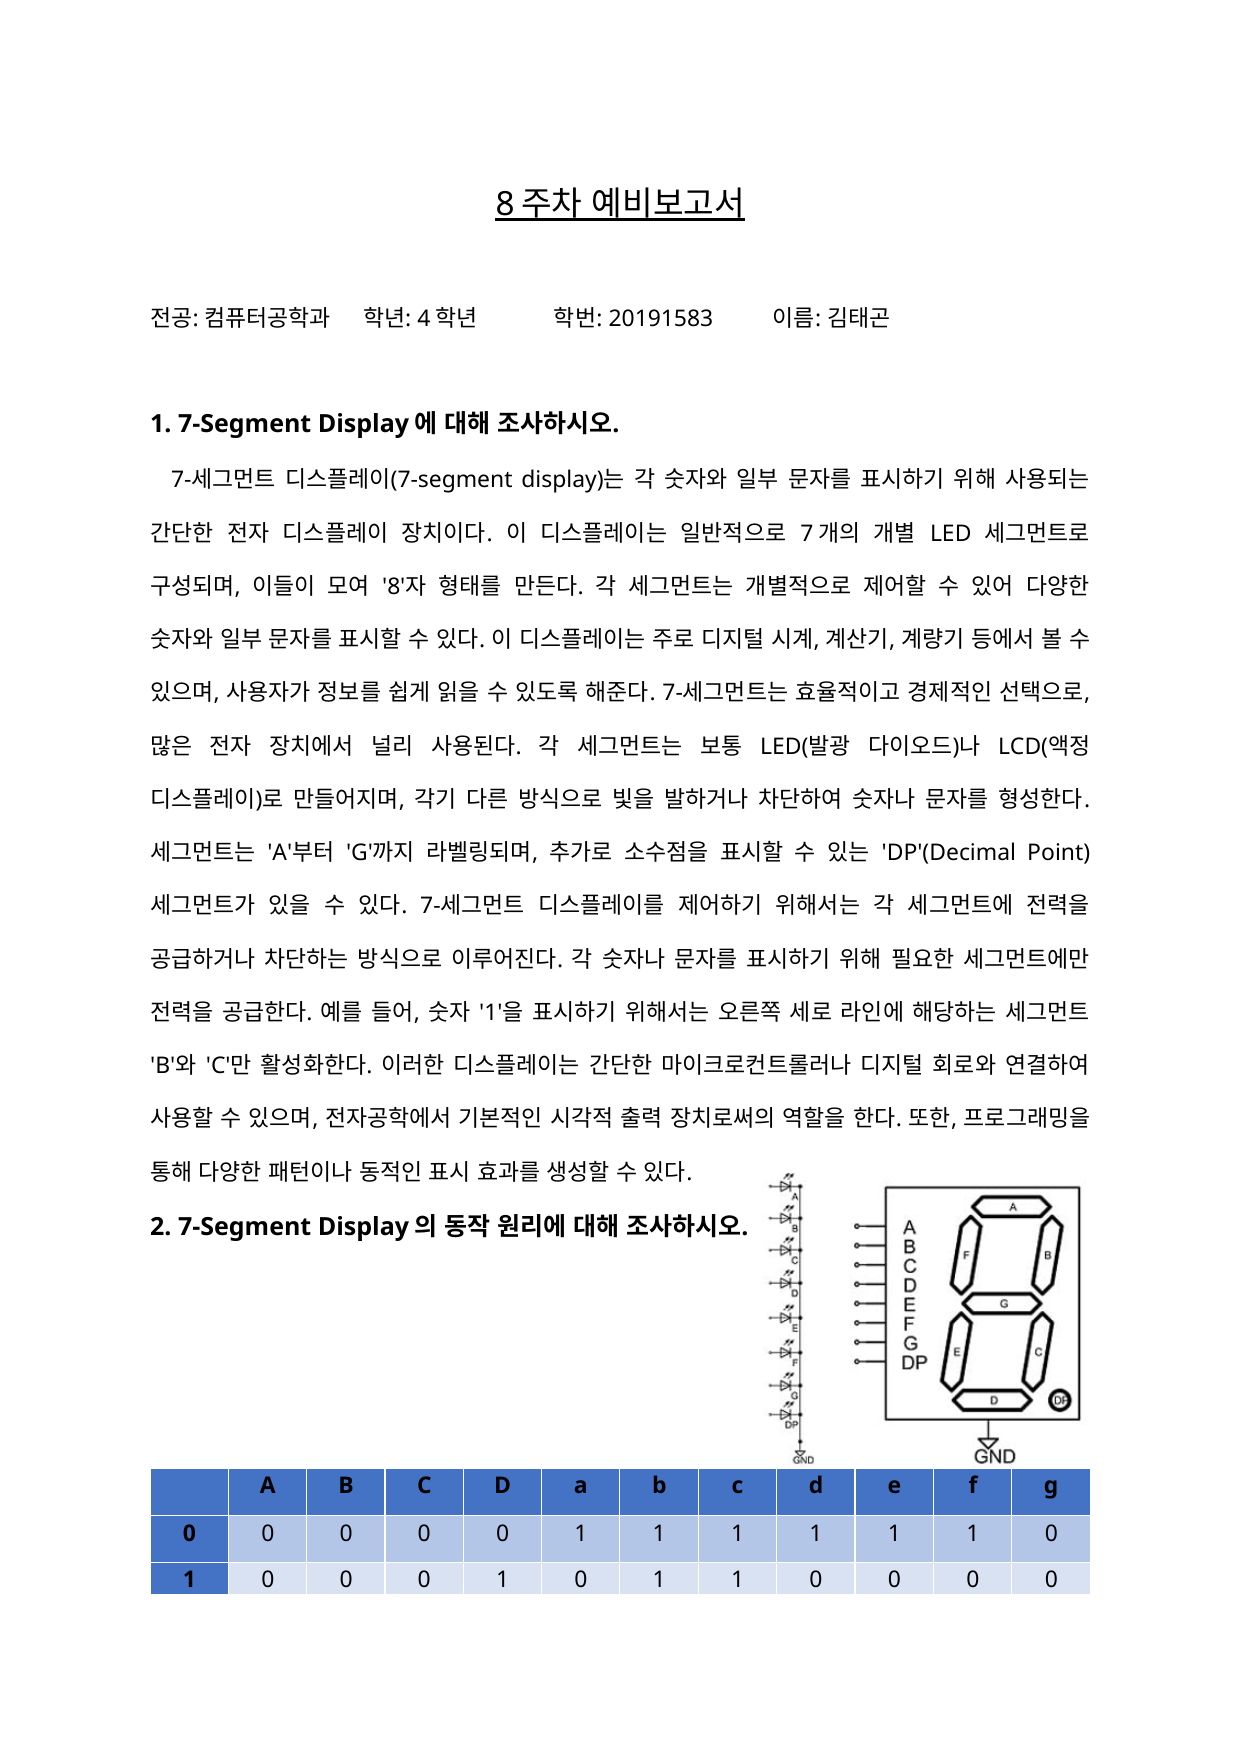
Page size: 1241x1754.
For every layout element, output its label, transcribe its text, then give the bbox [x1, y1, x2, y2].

table_header e [856, 1469, 933, 1515]
table_cell 0 [386, 1516, 463, 1562]
table_header c [699, 1469, 776, 1515]
table_header [151, 1469, 228, 1515]
table_cell 0 [464, 1516, 541, 1562]
table_cell 0 [856, 1563, 933, 1594]
table_cell 1 [464, 1563, 541, 1594]
table_cell 1 [699, 1516, 776, 1562]
table_header a [542, 1469, 619, 1515]
table_cell 1 [934, 1516, 1011, 1562]
table_cell 1 [542, 1516, 619, 1562]
table_header g [1012, 1469, 1090, 1515]
table_cell 0 [307, 1563, 384, 1594]
text 2. 7-Segment Display의 동작 원리에 대해 조사하시오. [150, 1207, 762, 1243]
table_cell 0 [229, 1516, 306, 1562]
table_cell 1 [620, 1516, 698, 1562]
table_cell 1 [699, 1563, 776, 1594]
table_cell 0 [1012, 1516, 1090, 1562]
table_cell 0 [307, 1516, 384, 1562]
text 7-세그먼트 디스플레이(7-segment display)는 각 숫자와 일부 문자를 표시하기 위해 사용되는 간단한 전자 디스플레이 장치이다. 이 디스플레이는 일반적으로 7개의 개별 LED 세그먼트로 구성되며, 이들이 모여 '8'자 형태를 만든다. 각 세그먼트는 개별적으로 제어할 수 있어 다양한 숫자와 일부 문자를 표시할 수 있다. 이 디스플레이는 주로 디지털 시계, 계산기, 계량기 등에서 볼 수 있으며, 사용자가 정보를 쉽게 읽을 수 있도록 해준다. 7-세그먼트는 효율적이고 경제적인 선택으로, 많은 전자 장치에서 널리 사용된다. 각 세그먼트는 보통 LED(발광 다이오드)나 LCD(액정 디스플레이)로 만들어지며, 각기 다른 방식으로 빛을 발하거나 차단하여 숫자나 문자를 형성한다. 세그먼트는 'A'부터 'G'까지 라벨링되며, 추가로 소수점을 표시할 수 있는 'DP'(Decimal Point) 세그먼트가 있을 수 있다. 7-세그먼트 디스플레이를 제어하기 위해서는 각 세그먼트에 전력을 공급하거나 차단하는 방식으로 이루어진다. 각 숫자나 문자를 표시하기 위해 필요한 세그먼트에만 전력을 공급한다. 예를 들어, 숫자 '1'을 표시하기 위해서는 오른쪽 세로 라인에 해당하는 세그먼트 'B'와 'C'만 활성화한다. 이러한 디스플레이는 간단한 마이크로컨트롤러나 디지털 회로와 연결하여 사용할 수 있으며, 전자공학에서 기본적인 시각적 출력 장치로써의 역할을 한다. 또한, 프로그래밍을 통해 다양한 패턴이나 동적인 표시 효과를 생성할 수 있다. [150, 461, 1090, 1187]
table_header B [307, 1469, 384, 1515]
table_cell 1 [856, 1516, 933, 1562]
table_cell 0 [229, 1563, 306, 1594]
table_header d [777, 1469, 854, 1515]
table_cell 0 [386, 1563, 463, 1594]
table_cell 0 [542, 1563, 619, 1594]
table_cell 1 [620, 1563, 698, 1594]
table_header A [229, 1469, 306, 1515]
table_cell 0 [934, 1563, 1011, 1594]
table_cell 0 [1012, 1563, 1090, 1594]
table_header D [464, 1469, 541, 1515]
text 전공: 컴퓨터공학과 학년: 4학년 학번: 20191583 이름: 김태곤 [150, 300, 1090, 333]
text 1. 7-Segment Display에 대해 조사하시오. [150, 403, 1090, 440]
table_header b [620, 1469, 698, 1515]
table_cell 1 [777, 1516, 854, 1562]
table_cell 0 [777, 1563, 854, 1594]
picture [762, 1171, 1091, 1468]
table_header f [934, 1469, 1011, 1515]
table_header C [386, 1469, 463, 1515]
table_cell 0 [151, 1516, 228, 1562]
table_cell 1 [151, 1563, 228, 1594]
text 8주차 예비보고서 [150, 177, 1090, 226]
